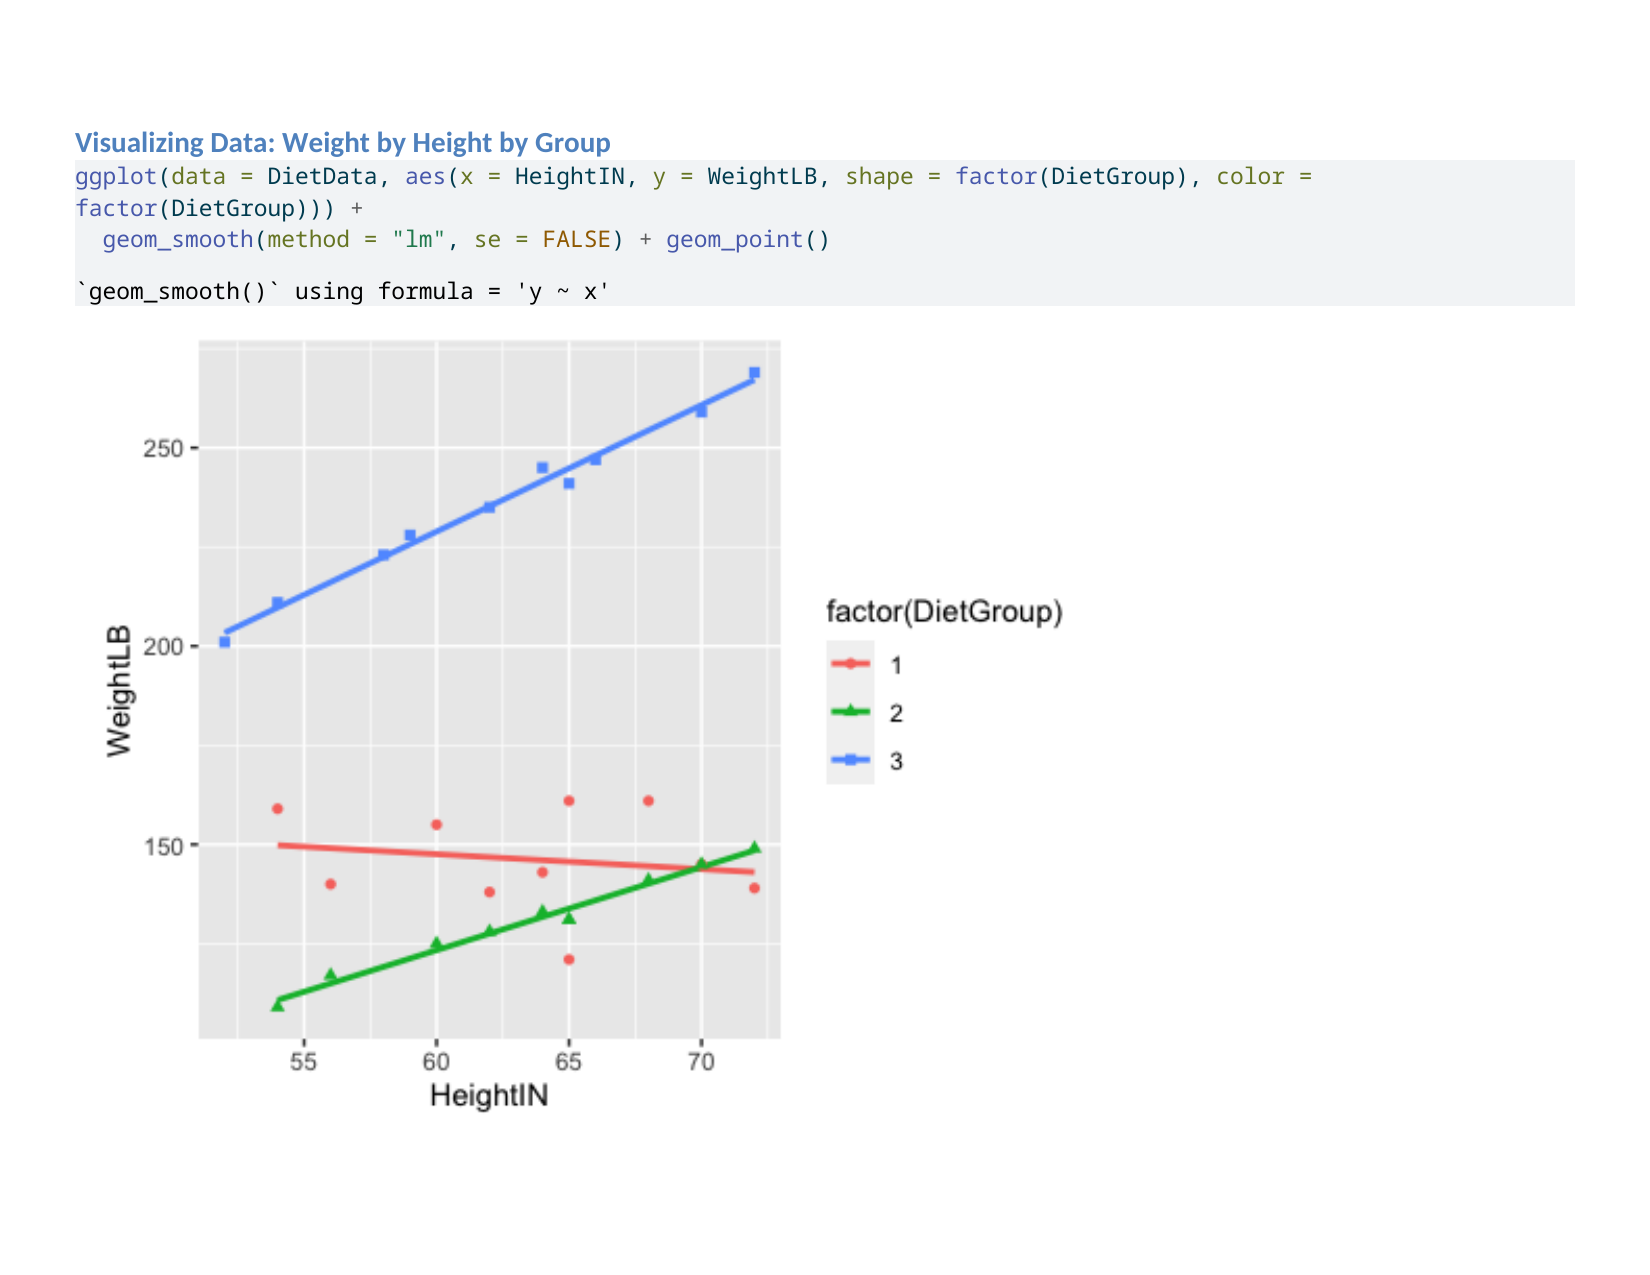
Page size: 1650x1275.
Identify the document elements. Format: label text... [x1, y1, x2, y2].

subtitle Visualizing Data: Weight by Height by Group [75, 124, 1575, 160]
text `geom_smooth()` using formula = 'y ~ x' [75, 275, 1575, 306]
text ggplot(data = DietData, aes(x = HeightIN, y = WeightLB, shape = factor(DietGroup), color = factor(DietGroup))) + geom_smooth(method = "lm", se = FALSE) + geom_point() [364, 160, 1575, 254]
picture [93, 326, 1094, 1127]
